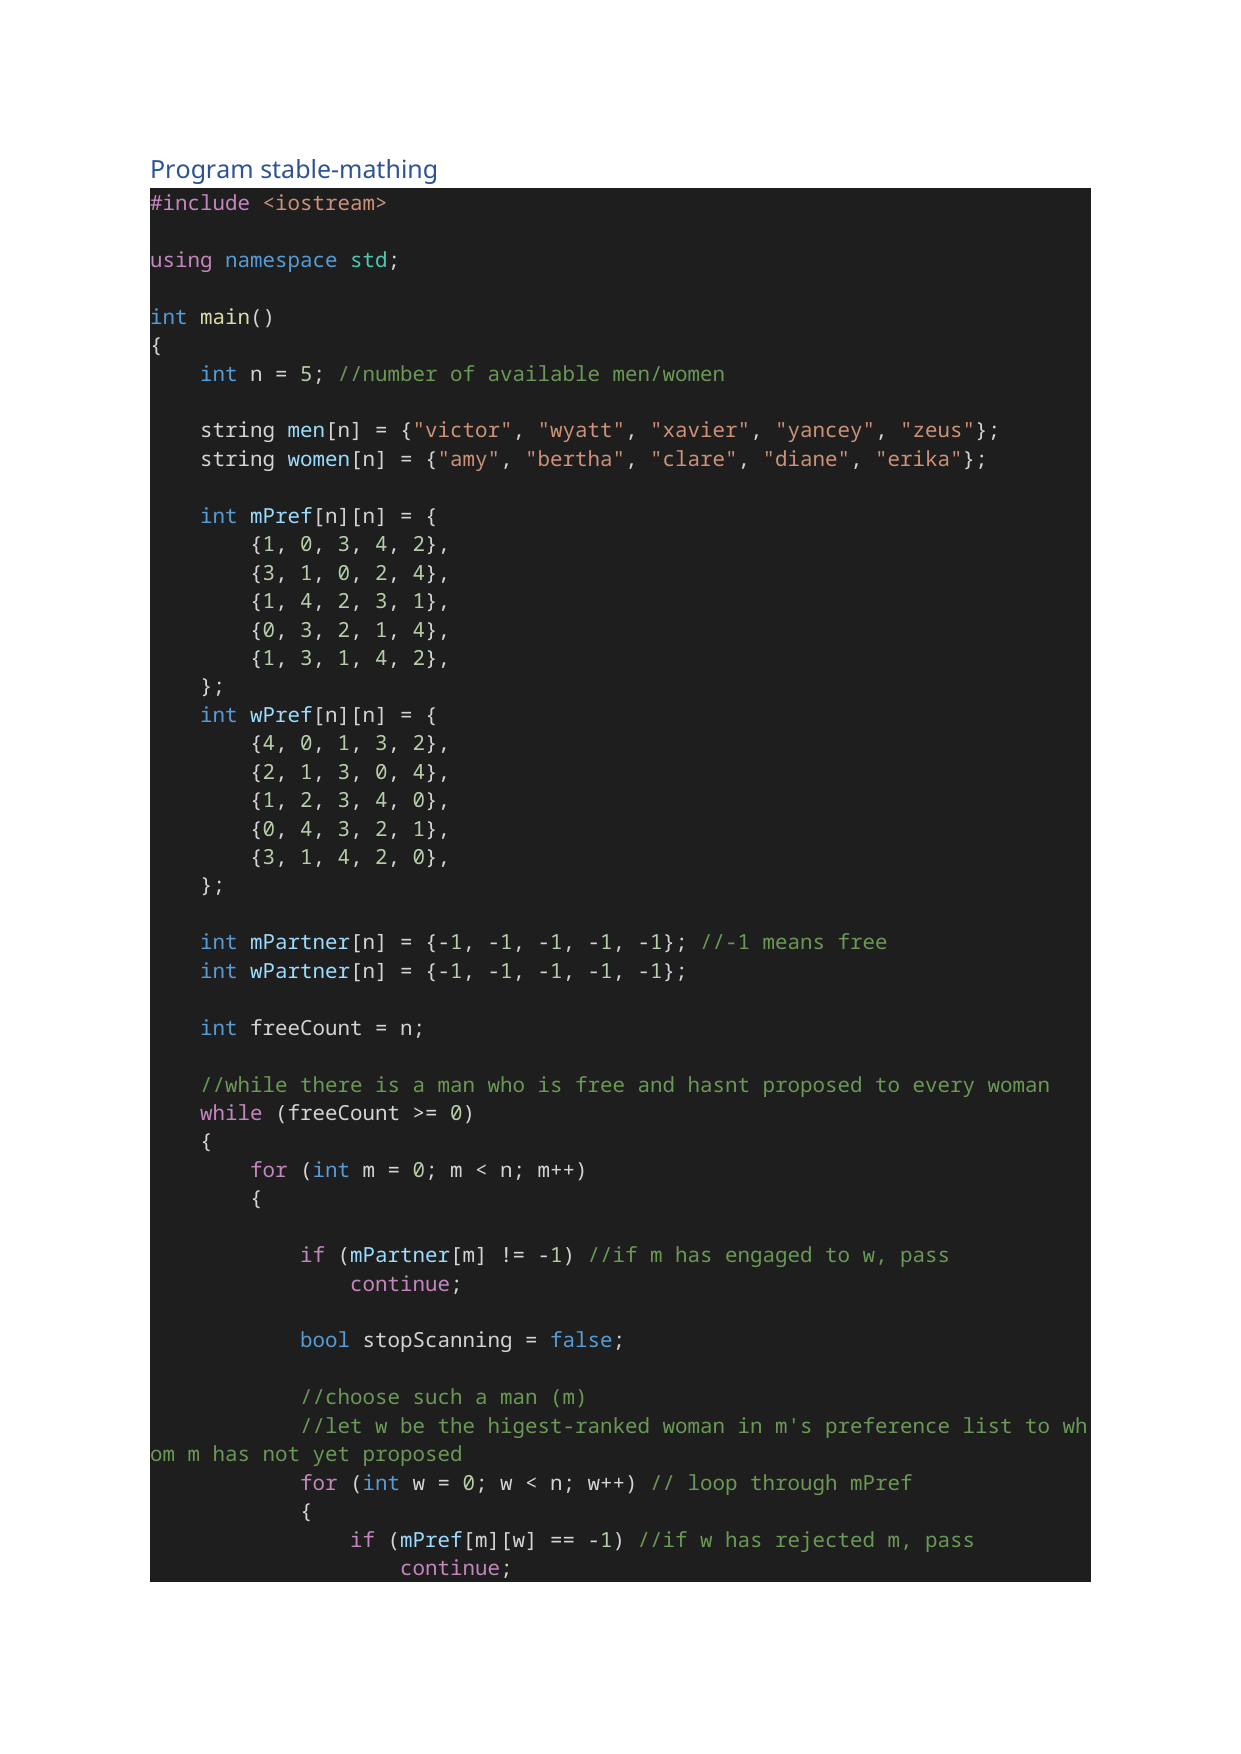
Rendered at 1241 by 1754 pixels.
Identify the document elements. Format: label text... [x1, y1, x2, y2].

text { [150, 330, 1091, 359]
text {1, 4, 2, 3, 1}, [150, 586, 1091, 615]
text {3, 1, 0, 2, 4}, [150, 558, 1091, 586]
text for (int m = 0; m < n; m++) [150, 1155, 1091, 1183]
text //let w be the higest-ranked woman in m's preference list to whom m has not yet proposed [150, 1411, 1091, 1468]
text {1, 0, 3, 4, 2}, [150, 529, 1091, 558]
text int freeCount = n; [150, 1013, 1091, 1041]
text int mPref[n][n] = { [150, 501, 1091, 529]
text {2, 1, 3, 0, 4}, [150, 757, 1091, 785]
text {4, 0, 1, 3, 2}, [150, 728, 1091, 757]
text { [150, 1496, 1091, 1525]
text {1, 3, 1, 4, 2}, [150, 643, 1091, 672]
text //while there is a man who is free and hasnt proposed to every woman [150, 1070, 1091, 1098]
text }; [150, 672, 1091, 700]
text continue; [150, 1553, 1091, 1582]
text while (freeCount >= 0) [150, 1098, 1091, 1127]
text string women[n] = {"amy", "bertha", "clare", "diane", "erika"}; [150, 444, 1091, 472]
text bool stopScanning = false; [150, 1326, 1091, 1354]
text //choose such a man (m) [150, 1382, 1091, 1411]
text {3, 1, 4, 2, 0}, [150, 842, 1091, 871]
text int mPartner[n] = {-1, -1, -1, -1, -1}; //-1 means free [150, 927, 1091, 956]
text if (mPref[m][w] == -1) //if w has rejected m, pass [150, 1525, 1091, 1553]
text {1, 2, 3, 4, 0}, [150, 785, 1091, 814]
text continue; [150, 1269, 1091, 1297]
text {0, 3, 2, 1, 4}, [150, 615, 1091, 643]
subtitle Program stable-mathing [150, 151, 1091, 185]
text int wPartner[n] = {-1, -1, -1, -1, -1}; [150, 956, 1091, 984]
text using namespace std; [150, 245, 1091, 273]
text }; [150, 871, 1091, 899]
text {0, 4, 3, 2, 1}, [150, 814, 1091, 842]
text int n = 5; //number of available men/women [150, 359, 1091, 387]
text { [150, 1183, 1091, 1212]
text int wPref[n][n] = { [150, 700, 1091, 728]
text if (mPartner[m] != -1) //if m has engaged to w, pass [150, 1240, 1091, 1269]
text { [150, 1127, 1091, 1155]
text for (int w = 0; w < n; w++) // loop through mPref [150, 1468, 1091, 1496]
text string men[n] = {"victor", "wyatt", "xavier", "yancey", "zeus"}; [150, 416, 1091, 444]
text int main() [150, 302, 1091, 330]
text #include <iostream> [150, 188, 1091, 217]
